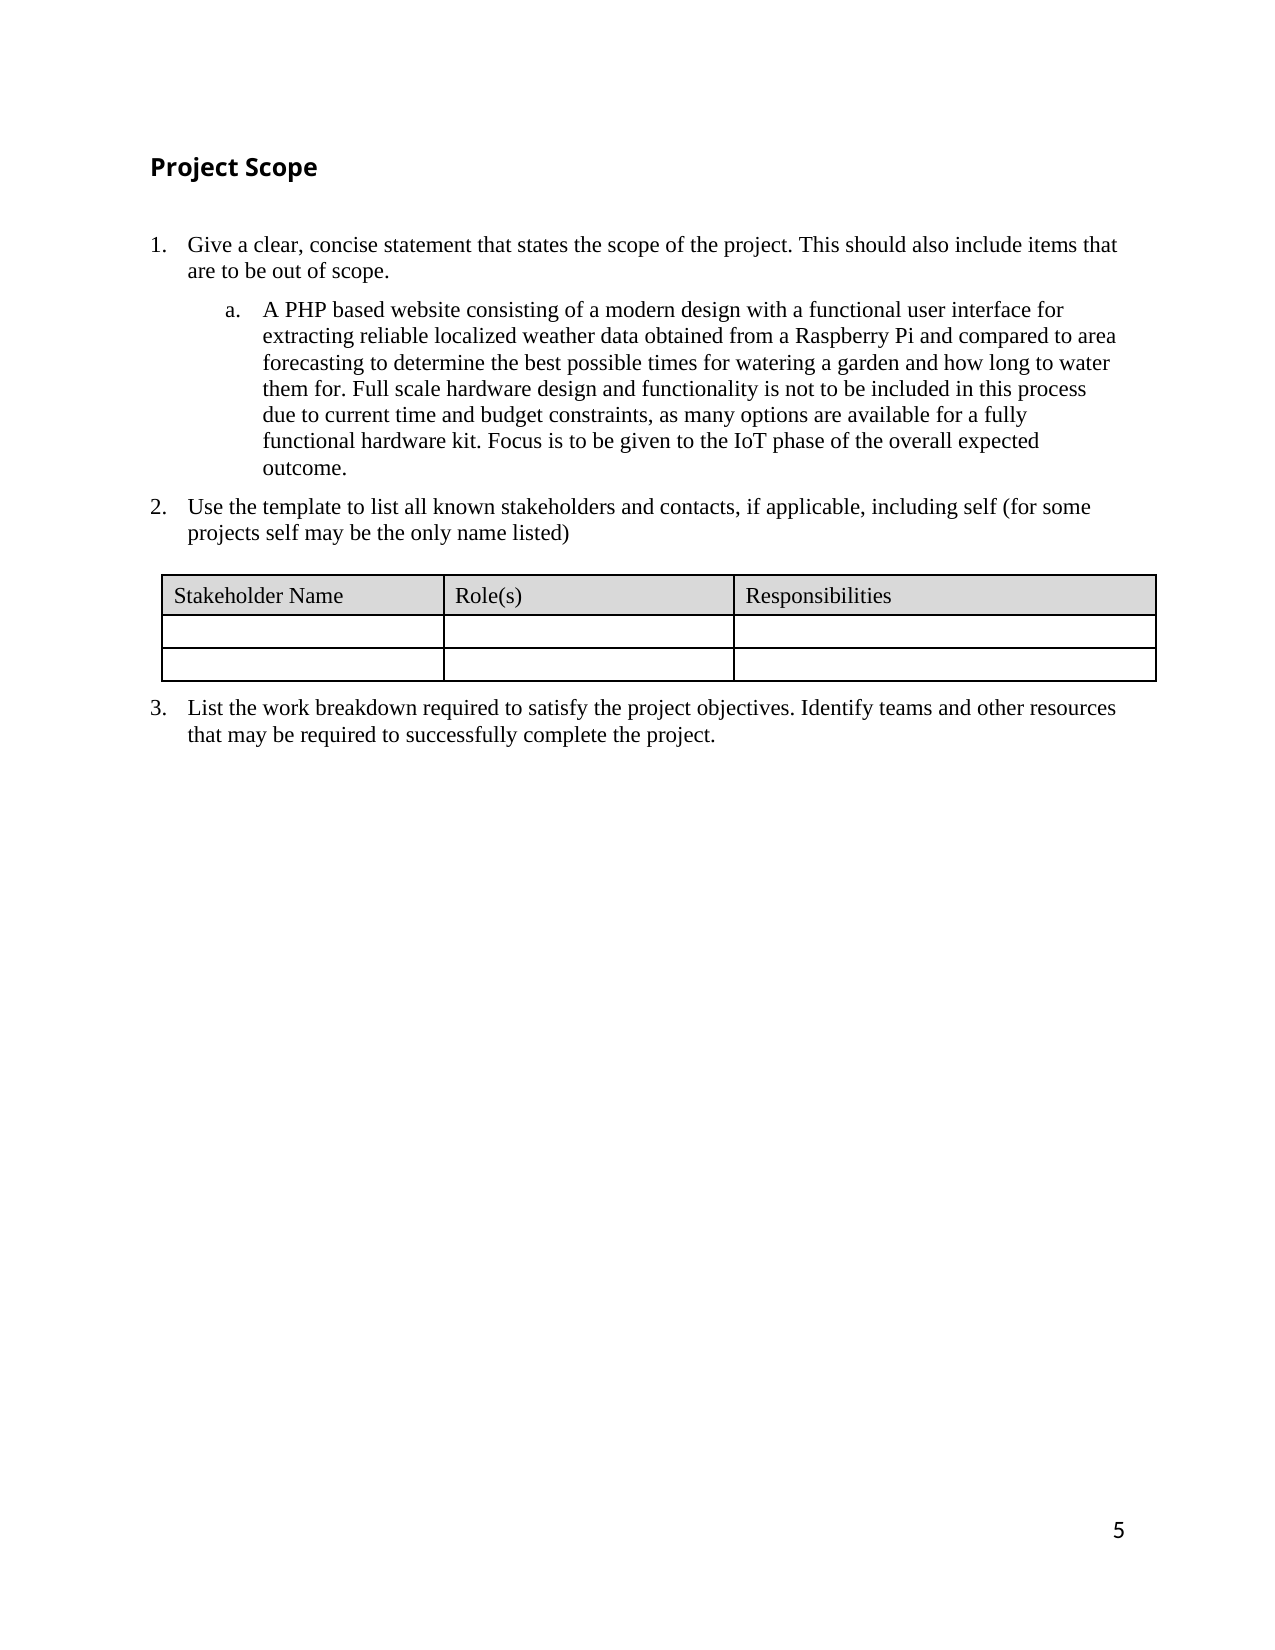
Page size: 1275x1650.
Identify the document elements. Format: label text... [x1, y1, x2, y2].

table_cell [163, 616, 443, 647]
list List the work breakdown required to satisfy the project objectives. Identify teams and other resources that may be required to successfully complete the project. [150, 694, 1125, 747]
table_header Role(s) [445, 576, 733, 614]
list Use the template to list all known stakeholders and contacts, if applicable, including self (for some projects self may be the only name listed) [150, 493, 1125, 574]
table_cell [445, 616, 733, 647]
list Give a clear, concise statement that states the scope of the project. This should also include items that are to be out of scope. [150, 231, 1125, 283]
table_cell [735, 649, 1155, 680]
table_cell [163, 649, 443, 680]
table_cell [445, 649, 733, 680]
title Project Scope [150, 150, 1125, 184]
table_cell [735, 616, 1155, 647]
list A PHP based website consisting of a modern design with a functional user interface for extracting reliable localized weather data obtained from a Raspberry Pi and compared to area forecasting to determine the best possible times for watering a garden and how long to water them for. Full scale hardware design and functionality is not to be included in this process due to current time and budget constraints, as many options are available for a fully functional hardware kit. Focus is to be given to the IoT phase of the overall expected outcome. [225, 296, 1125, 480]
table_header Responsibilities [735, 576, 1155, 614]
table_header Stakeholder Name [163, 576, 443, 614]
